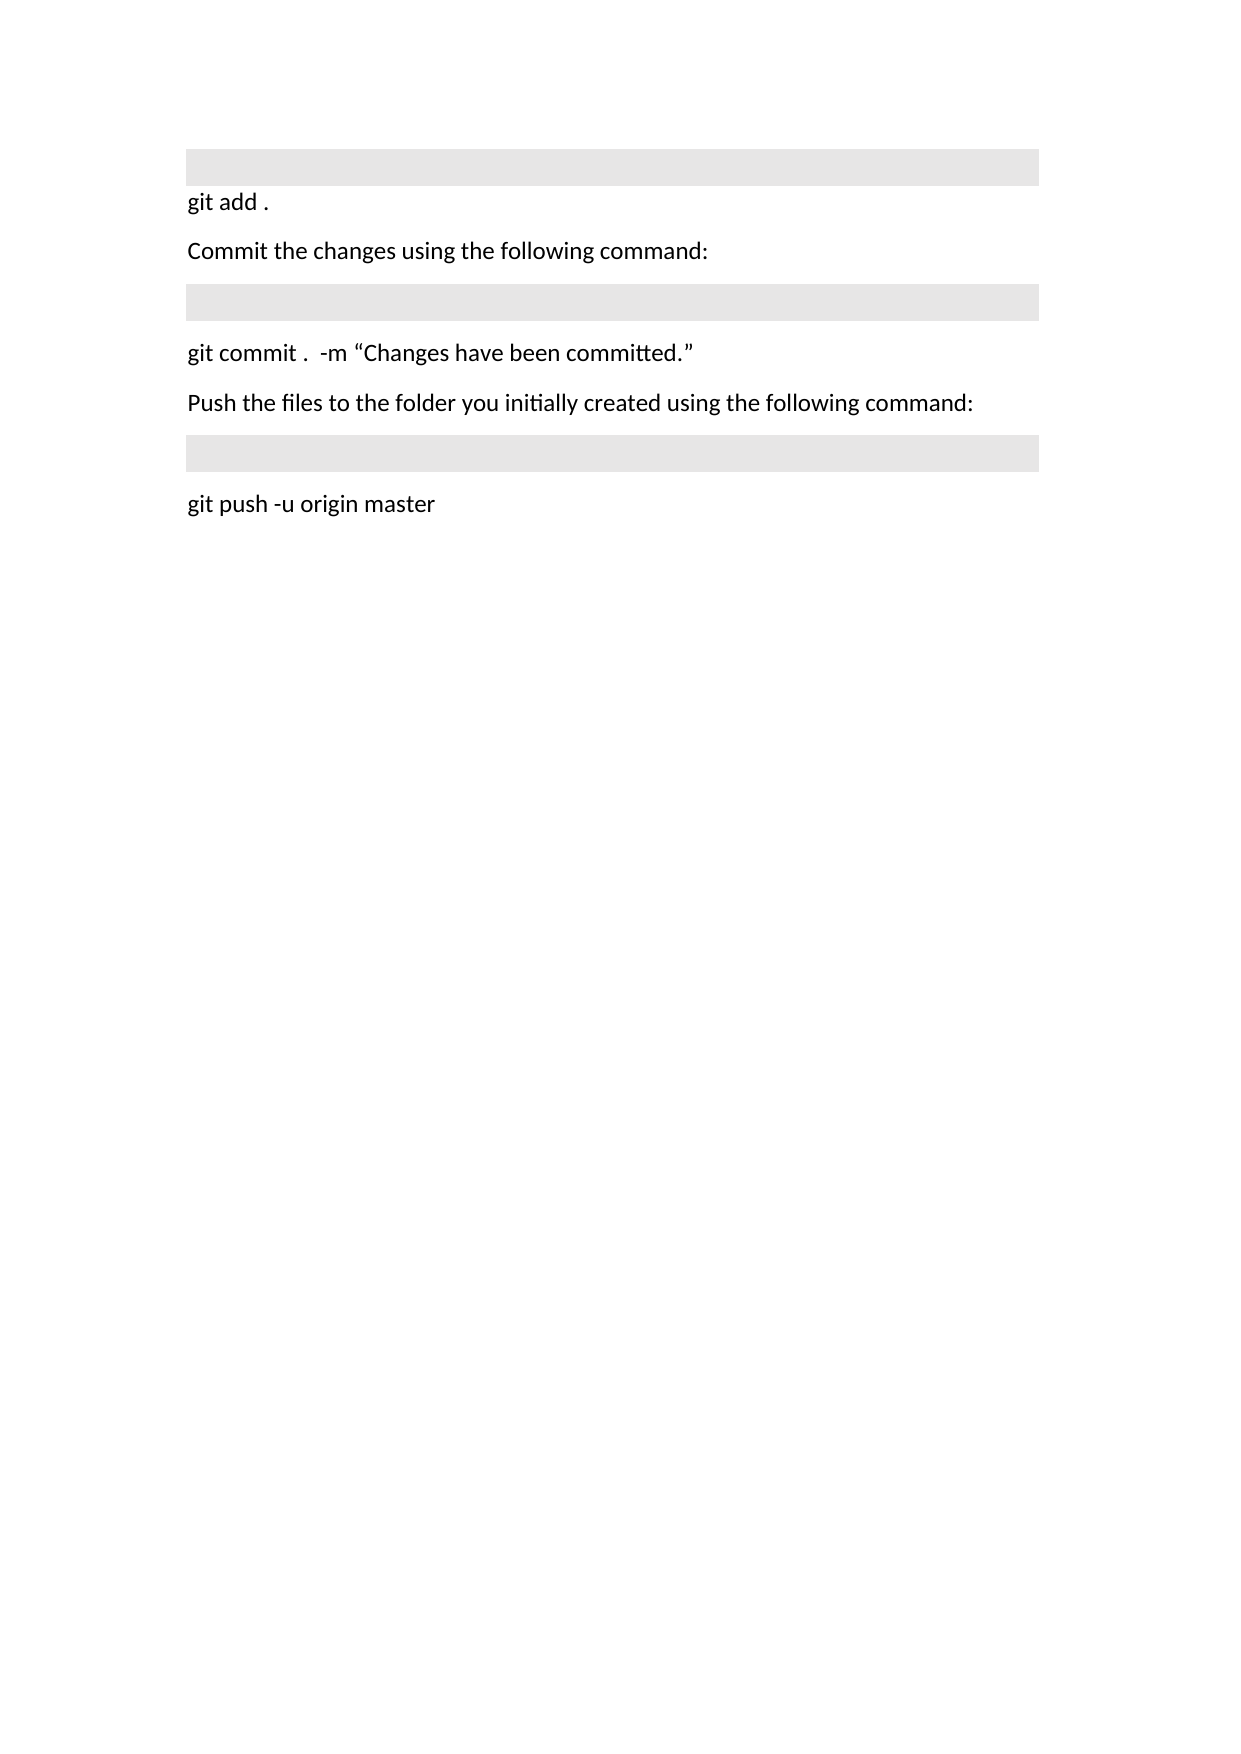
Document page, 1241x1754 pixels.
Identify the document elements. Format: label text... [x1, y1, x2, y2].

text Push the files to the folder you initially created using the following command: [187, 387, 1053, 417]
text git push -u origin master [187, 436, 1053, 519]
text git add . [187, 150, 1053, 216]
text Commit the changes using the following command: [187, 236, 1053, 266]
text git commit . -m “Changes have been committed.” [187, 285, 1053, 368]
